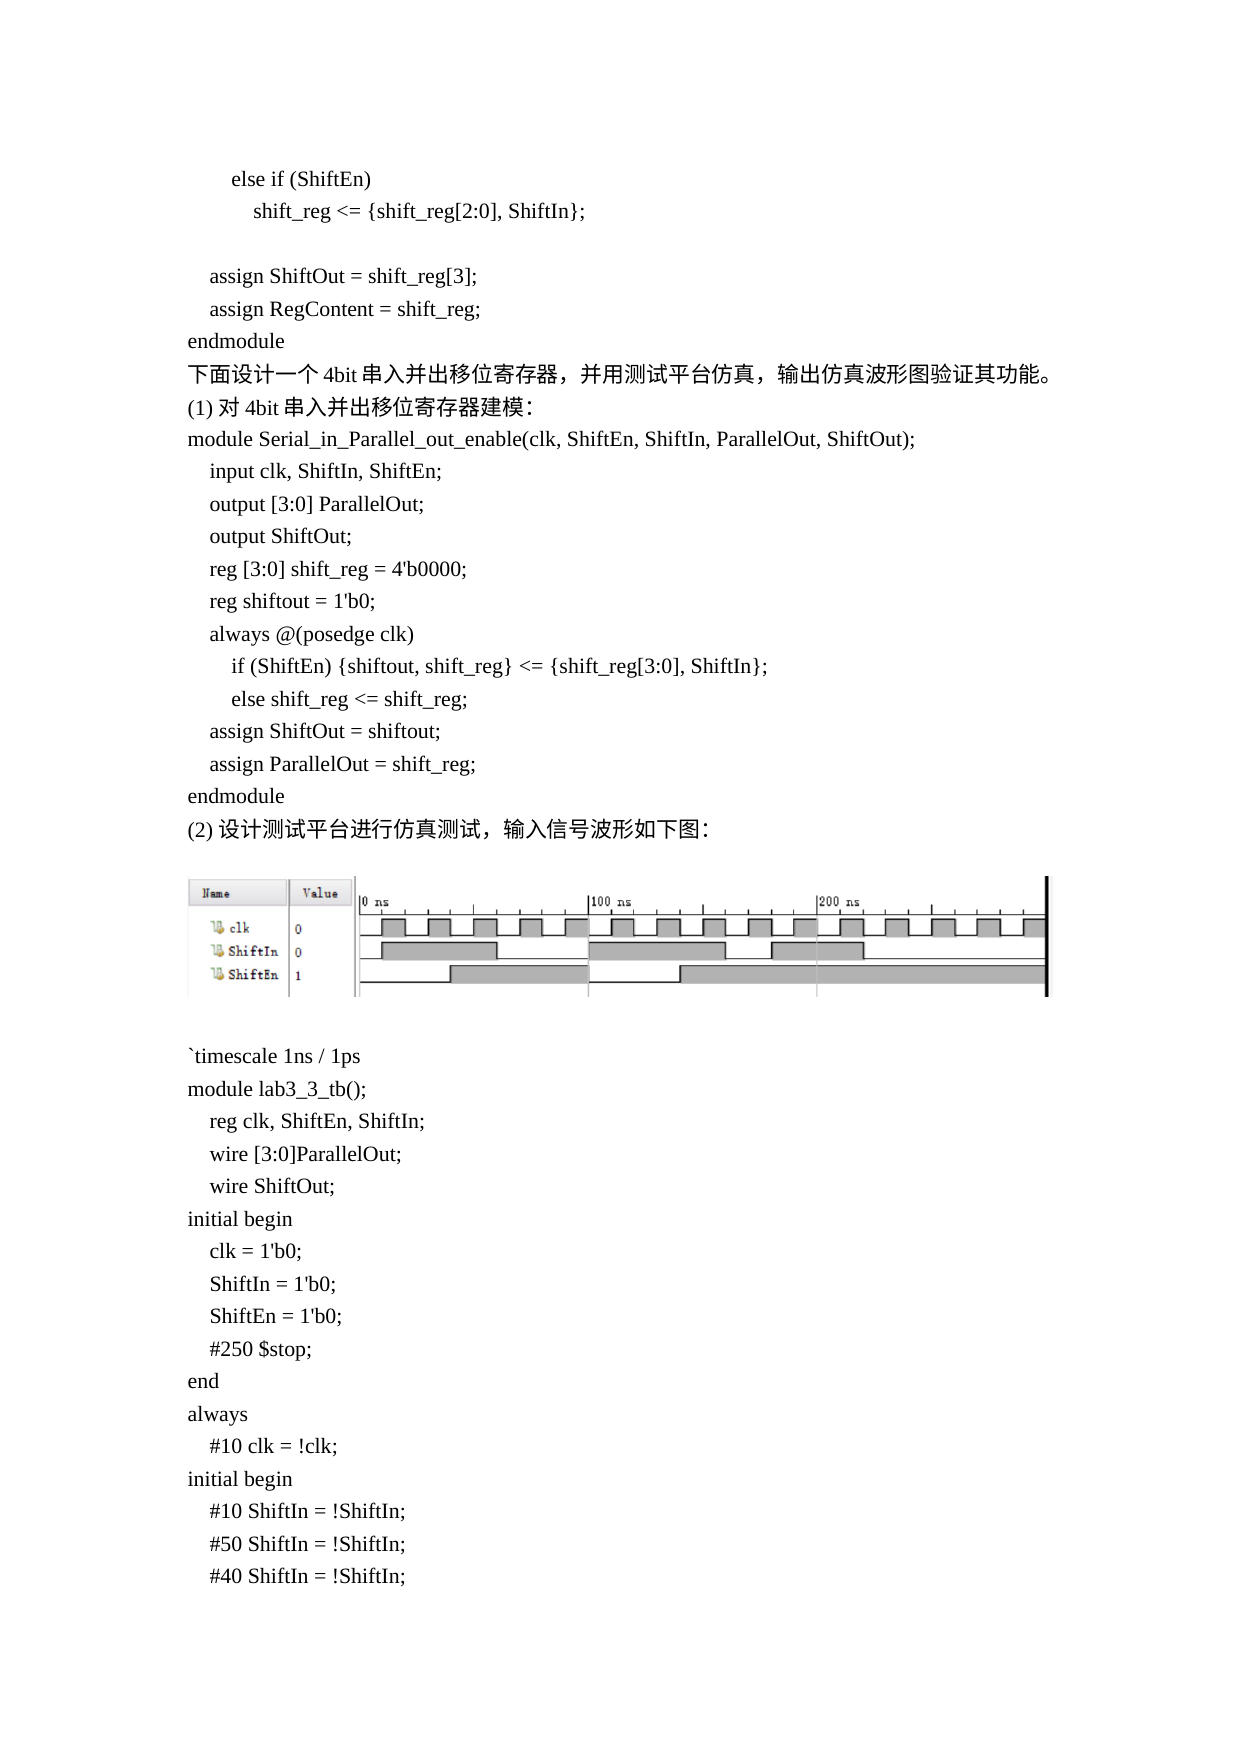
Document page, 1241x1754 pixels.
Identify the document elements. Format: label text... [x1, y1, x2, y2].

text assign ParallelOut = shift_reg; [187, 747, 1053, 779]
text output [3:0] ParallelOut; [187, 487, 1053, 519]
text 下面设计一个4bit串入并出移位寄存器，并用测试平台仿真，输出仿真波形图验证其功能。 [187, 357, 1053, 389]
text end [187, 1364, 1053, 1397]
text reg clk, ShiftEn, ShiftIn; [187, 1104, 1053, 1137]
text always [187, 1397, 1053, 1429]
text module Serial_in_Parallel_out_enable(clk, ShiftEn, ShiftIn, ParallelOut, ShiftOut); [187, 422, 1053, 454]
text endmodule [187, 324, 1053, 357]
text output ShiftOut; [187, 519, 1053, 552]
text reg shiftout = 1'b0; [187, 584, 1053, 617]
text #50 ShiftIn = !ShiftIn; [187, 1527, 1053, 1559]
text ShiftIn = 1'b0; [187, 1267, 1053, 1299]
text #10 clk = !clk; [187, 1429, 1053, 1462]
text input clk, ShiftIn, ShiftEn; [187, 454, 1053, 487]
text #40 ShiftIn = !ShiftIn; [187, 1559, 1053, 1592]
text assign RegContent = shift_reg; [187, 292, 1053, 324]
text assign ShiftOut = shiftout; [187, 714, 1053, 747]
text (2) 设计测试平台进行仿真测试，输入信号波形如下图： [187, 812, 1053, 844]
picture [187, 876, 1053, 997]
text wire [3:0]ParallelOut; [187, 1137, 1053, 1169]
text wire ShiftOut; [187, 1169, 1053, 1202]
text initial begin [187, 1202, 1053, 1234]
text else if (ShiftEn) [187, 162, 1053, 194]
text reg [3:0] shift_reg = 4'b0000; [187, 552, 1053, 584]
text if (ShiftEn) {shiftout, shift_reg} <= {shift_reg[3:0], ShiftIn}; [187, 649, 1053, 682]
text initial begin [187, 1462, 1053, 1494]
text shift_reg <= {shift_reg[2:0], ShiftIn}; [187, 194, 1053, 227]
text #250 $stop; [187, 1332, 1053, 1364]
text ShiftEn = 1'b0; [187, 1299, 1053, 1332]
text module lab3_3_tb(); [187, 1072, 1053, 1104]
text `timescale 1ns / 1ps [187, 1039, 1053, 1072]
text #10 ShiftIn = !ShiftIn; [187, 1494, 1053, 1527]
text assign ShiftOut = shift_reg[3]; [187, 259, 1053, 292]
text clk = 1'b0; [187, 1234, 1053, 1267]
text always @(posedge clk) [187, 617, 1053, 649]
text (1) 对4bit串入并出移位寄存器建模： [187, 389, 1053, 422]
text endmodule [187, 779, 1053, 812]
text else shift_reg <= shift_reg; [187, 682, 1053, 714]
